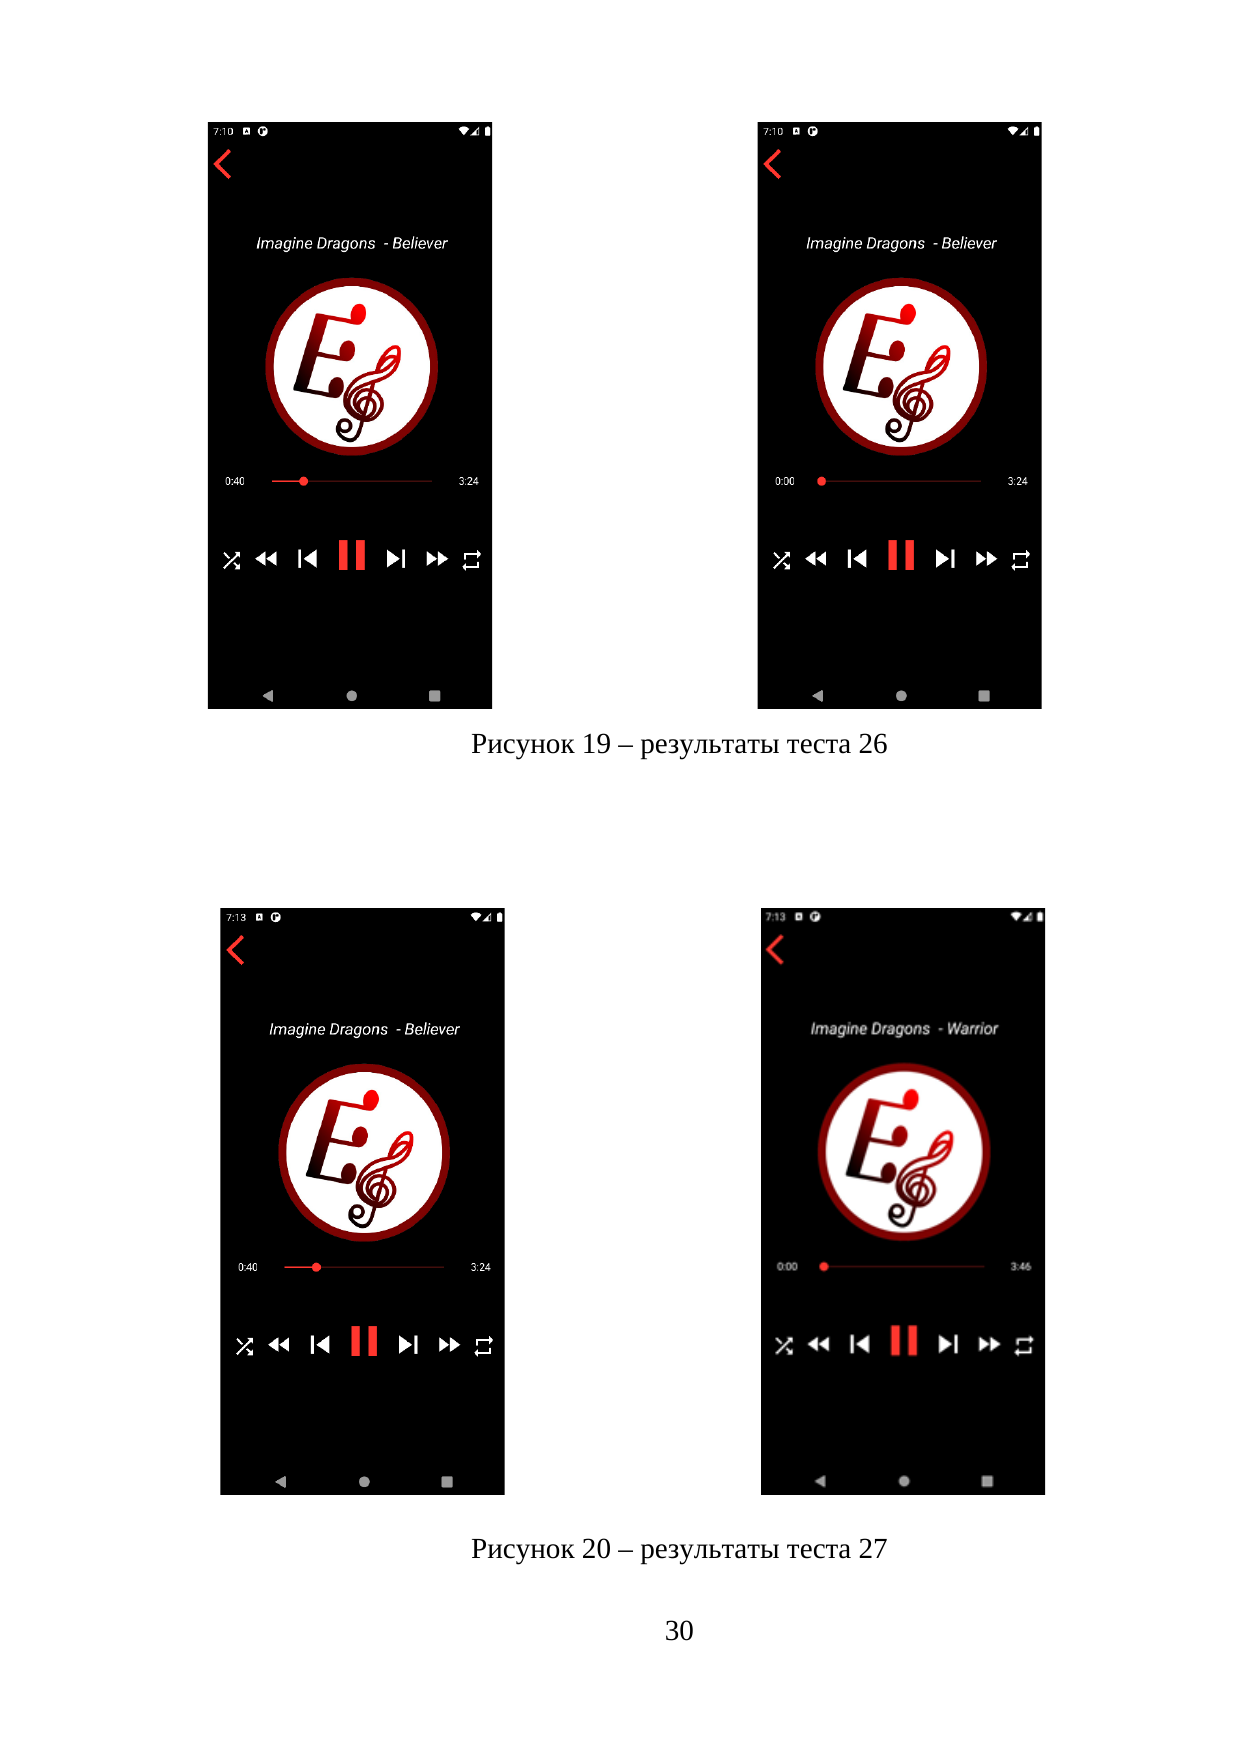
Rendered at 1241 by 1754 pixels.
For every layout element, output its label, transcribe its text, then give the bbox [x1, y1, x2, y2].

picture [207, 122, 492, 705]
picture [761, 908, 1044, 1492]
text Рисунок 20 – результаты теста 27 [177, 1531, 1181, 1564]
picture [220, 908, 505, 1491]
text Рисунок 19 – результаты теста 26 [177, 726, 1181, 759]
picture [757, 122, 1042, 705]
